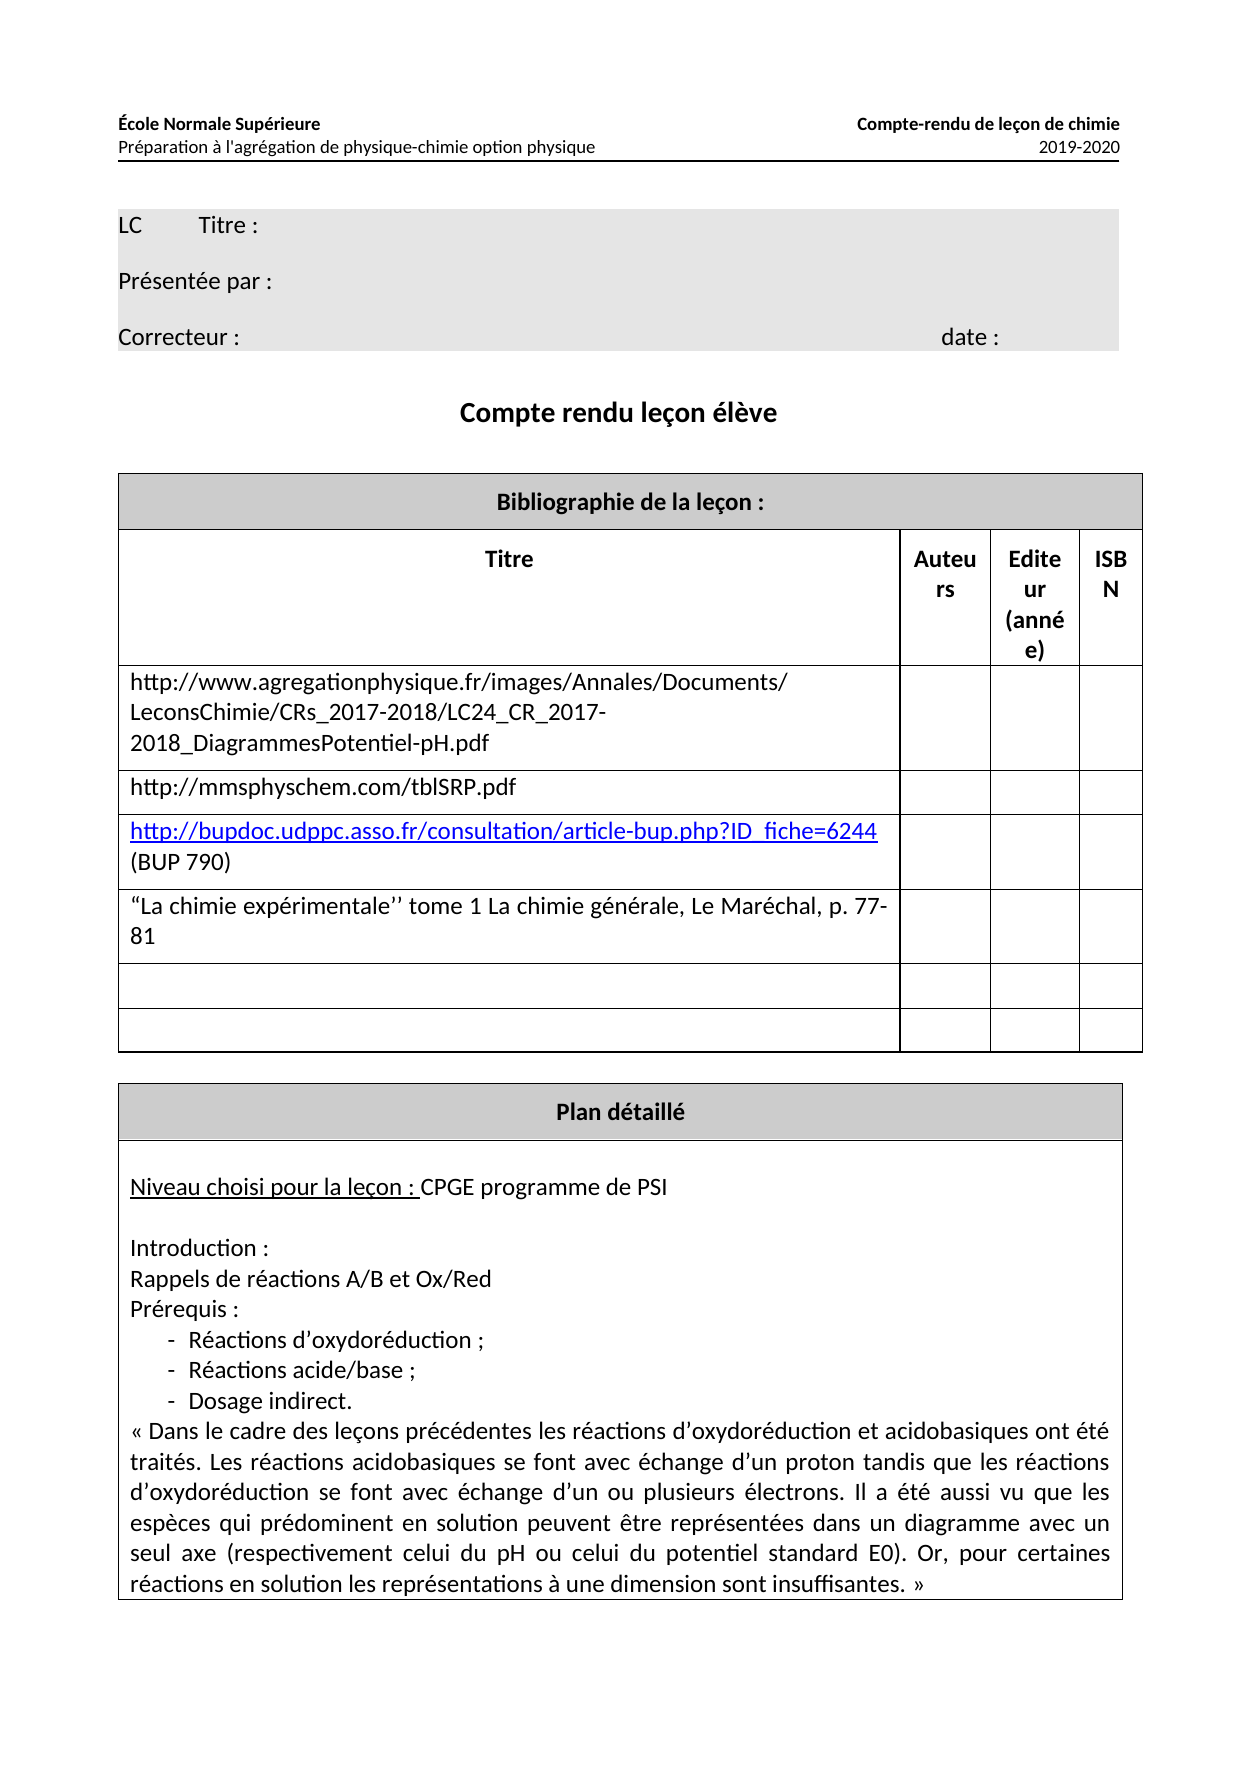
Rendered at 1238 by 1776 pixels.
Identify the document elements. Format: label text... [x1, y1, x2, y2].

table_cell [901, 964, 990, 1007]
text Présentée par : [118, 265, 1119, 296]
table_cell [901, 815, 990, 889]
table_cell [1080, 964, 1142, 1007]
table_cell http://www.agregationphysique.fr/images/Annales/Documents/LeconsChimie/CRs_2017-2018/LC24_CR_2017-2018_DiagrammesPotentiel-pH.pdf [119, 666, 899, 770]
table_cell ISBN [1080, 530, 1142, 665]
table_cell [991, 890, 1079, 963]
table_cell [901, 890, 990, 963]
table_cell [901, 666, 990, 770]
table_cell Titre [119, 530, 899, 665]
table_cell http://bupdoc.udppc.asso.fr/consultation/article-bup.php?ID_fiche=6244 (BUP 790) [119, 815, 899, 889]
text Correcteur : date : [118, 321, 1119, 351]
table_cell [119, 1009, 899, 1051]
table_cell Auteurs [901, 530, 990, 665]
table_cell [991, 771, 1079, 814]
text LC Titre : [118, 209, 1119, 240]
table_cell [1080, 815, 1142, 889]
table_cell Editeur (année) [991, 530, 1079, 665]
table_header Bibliographie de la leçon : [119, 474, 1142, 529]
text Compte rendu leçon élève [118, 394, 1119, 430]
table_header Plan détaillé [119, 1084, 1122, 1139]
table_cell [991, 1009, 1079, 1051]
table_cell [119, 1141, 1122, 1598]
table_cell [1080, 890, 1142, 963]
table_cell [1080, 771, 1142, 814]
table_cell [901, 771, 990, 814]
table_cell “La chimie expérimentale’’ tome 1 La chimie générale, Le Maréchal, p. 77-81 [119, 890, 899, 963]
table_cell [1080, 1009, 1142, 1051]
table_cell [991, 666, 1079, 770]
table_cell [119, 964, 899, 1007]
table_cell [991, 964, 1079, 1007]
table_cell http://mmsphyschem.com/tblSRP.pdf [119, 771, 899, 814]
table_cell [901, 1009, 990, 1051]
table_cell [1080, 666, 1142, 770]
table_cell [991, 815, 1079, 889]
